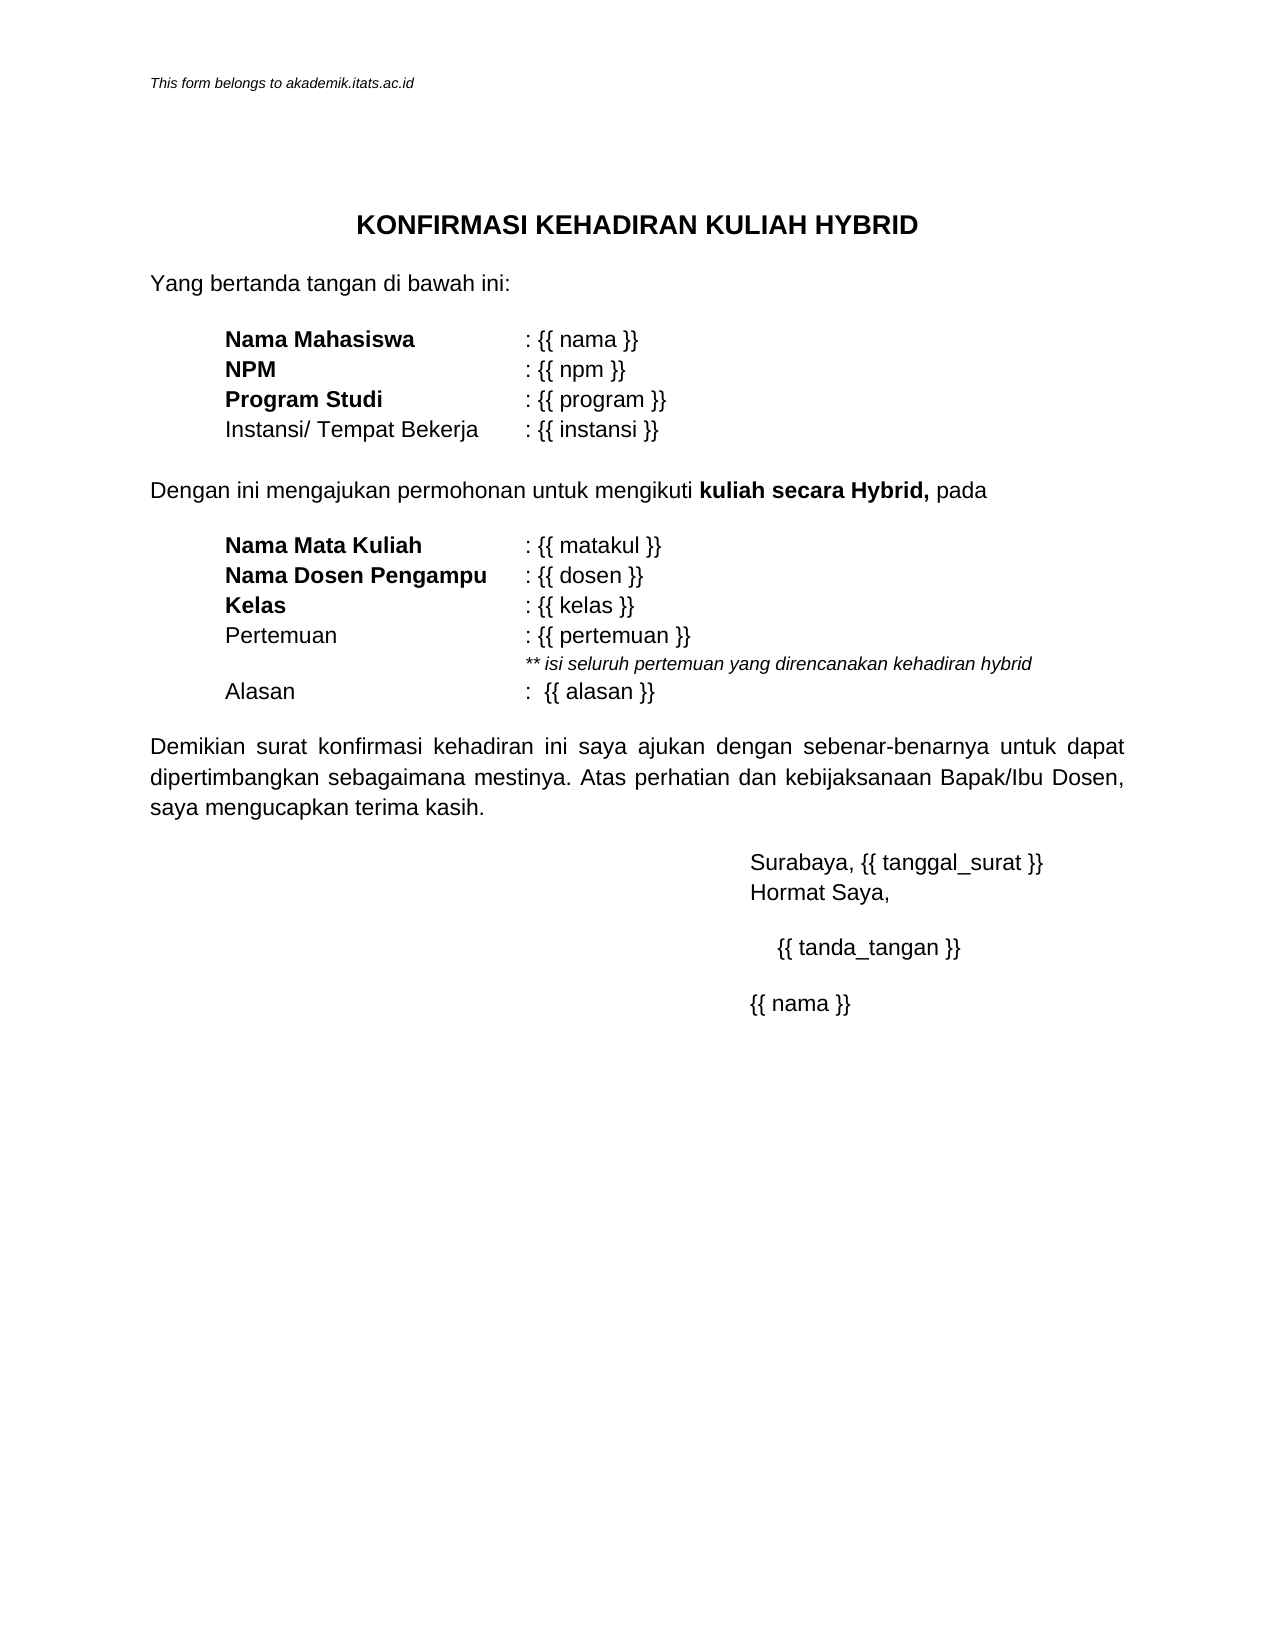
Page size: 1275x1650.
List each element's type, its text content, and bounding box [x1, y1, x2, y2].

text Pertemuan : {{ pertemuan }} [225, 622, 1125, 649]
text Hormat Saya, [150, 879, 1125, 905]
subtitle KONFIRMASI KEHADIRAN KULIAH HYBRID [150, 209, 1125, 241]
text Demikian surat konfirmasi kehadiran ini saya ajukan dengan sebenar-benarnya untuk dapat dipertimbangkan sebagaimana mestinya. Atas perhatian dan kebijaksanaan Bapak/Ibu Dosen, saya mengucapkan terima kasih. [150, 733, 1125, 820]
text Dengan ini mengajukan permohonan untuk mengikuti kuliah secara Hybrid, pada [150, 477, 1125, 503]
text Instansi/ Tempat Bekerja : {{ instansi }} [225, 416, 1125, 473]
text Alasan : {{ alasan }} [225, 678, 1125, 704]
text ** isi seluruh pertemuan yang direncanakan kehadiran hybrid [225, 653, 1125, 674]
text NPM : {{ npm }} [225, 356, 1125, 382]
text Program Studi : {{ program }} [225, 386, 1125, 412]
text Nama Mahasiswa : {{ nama }} [225, 326, 1125, 352]
text {{ tanda_tangan }} [600, 934, 1125, 961]
text Yang bertanda tangan di bawah ini: [150, 270, 1125, 297]
text Nama Mata Kuliah : {{ matakul }} [225, 532, 1125, 558]
text Surabaya, {{ tanggal_surat }} [150, 849, 1125, 875]
text Nama Dosen Pengampu : {{ dosen }} Kelas : {{ kelas }} [225, 562, 1125, 618]
text {{ nama }} [675, 989, 1125, 1016]
